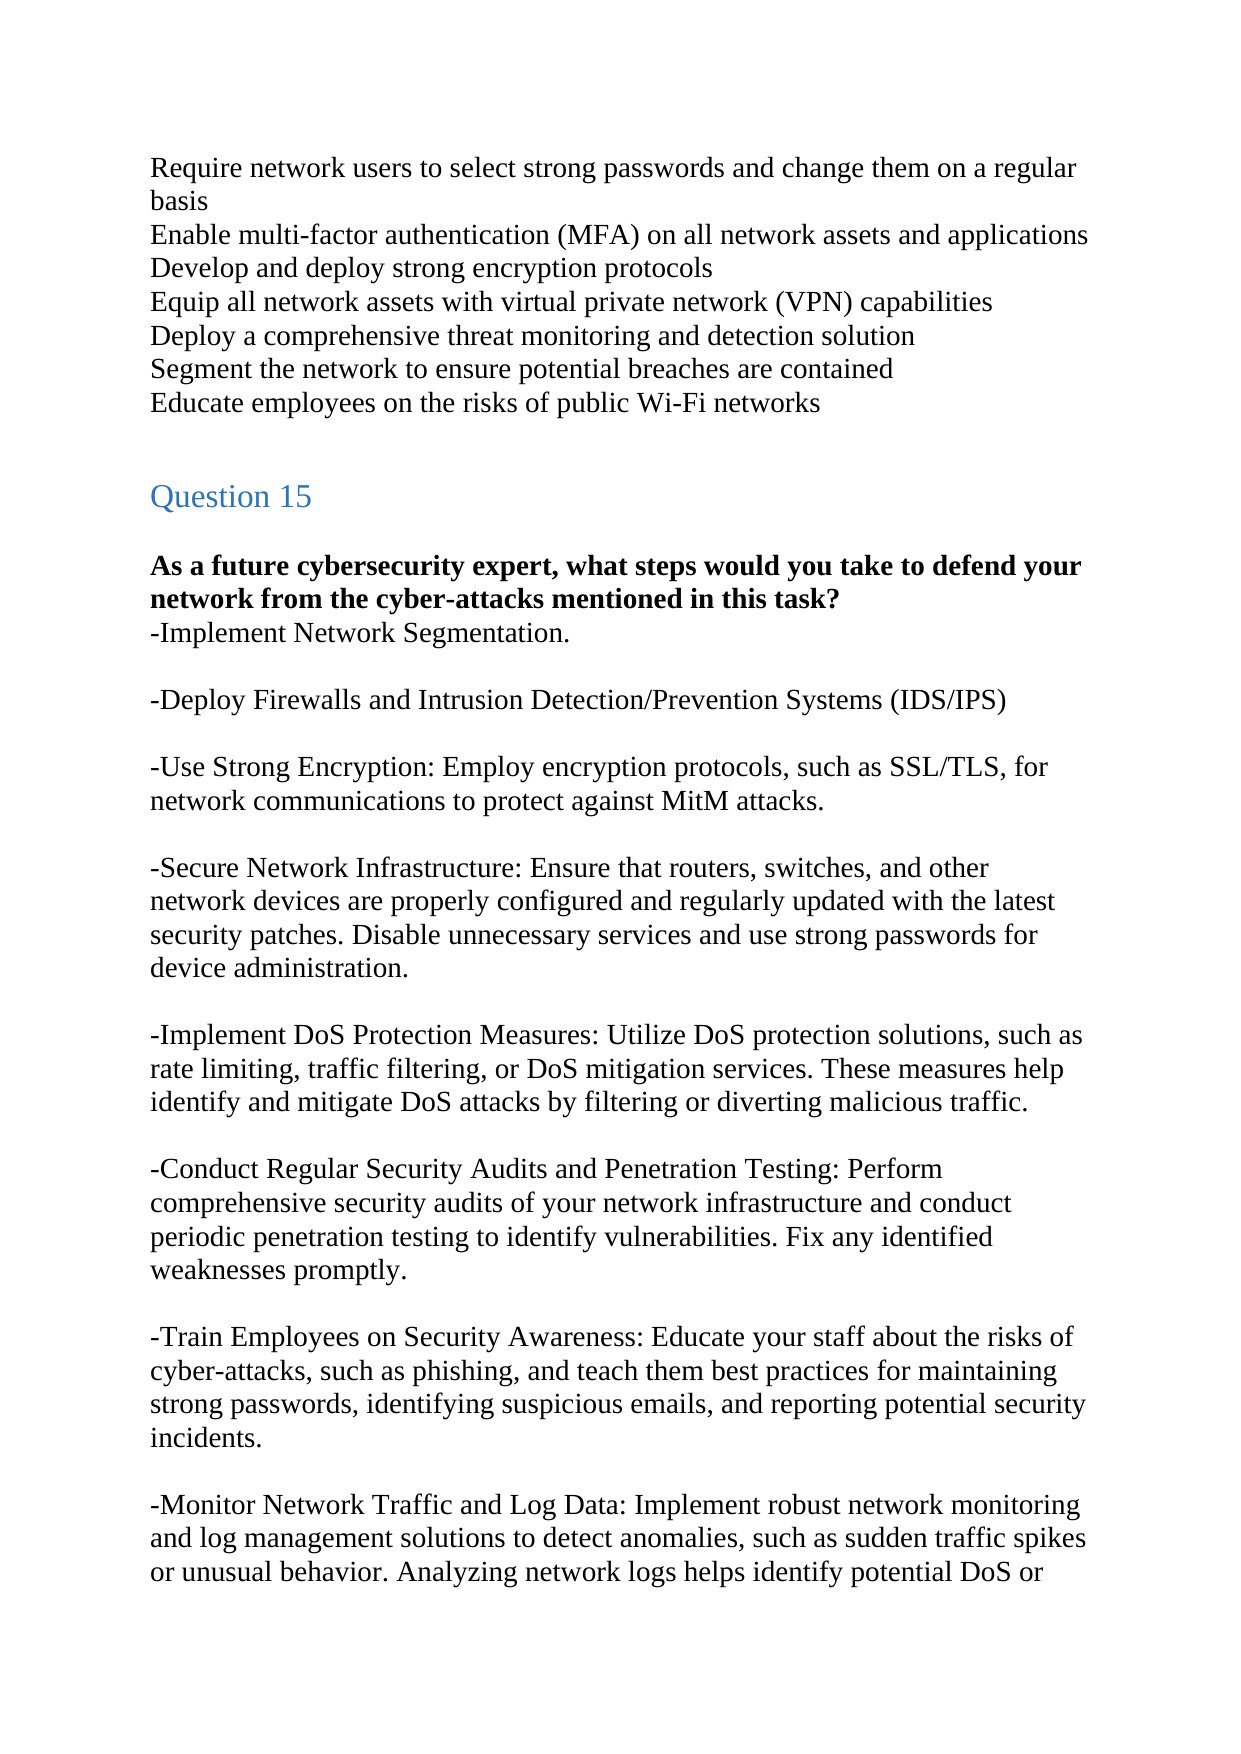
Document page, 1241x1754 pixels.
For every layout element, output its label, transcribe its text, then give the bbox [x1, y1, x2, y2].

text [150, 514, 1090, 1588]
subtitle Question 15 [150, 476, 1090, 514]
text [150, 150, 1090, 476]
